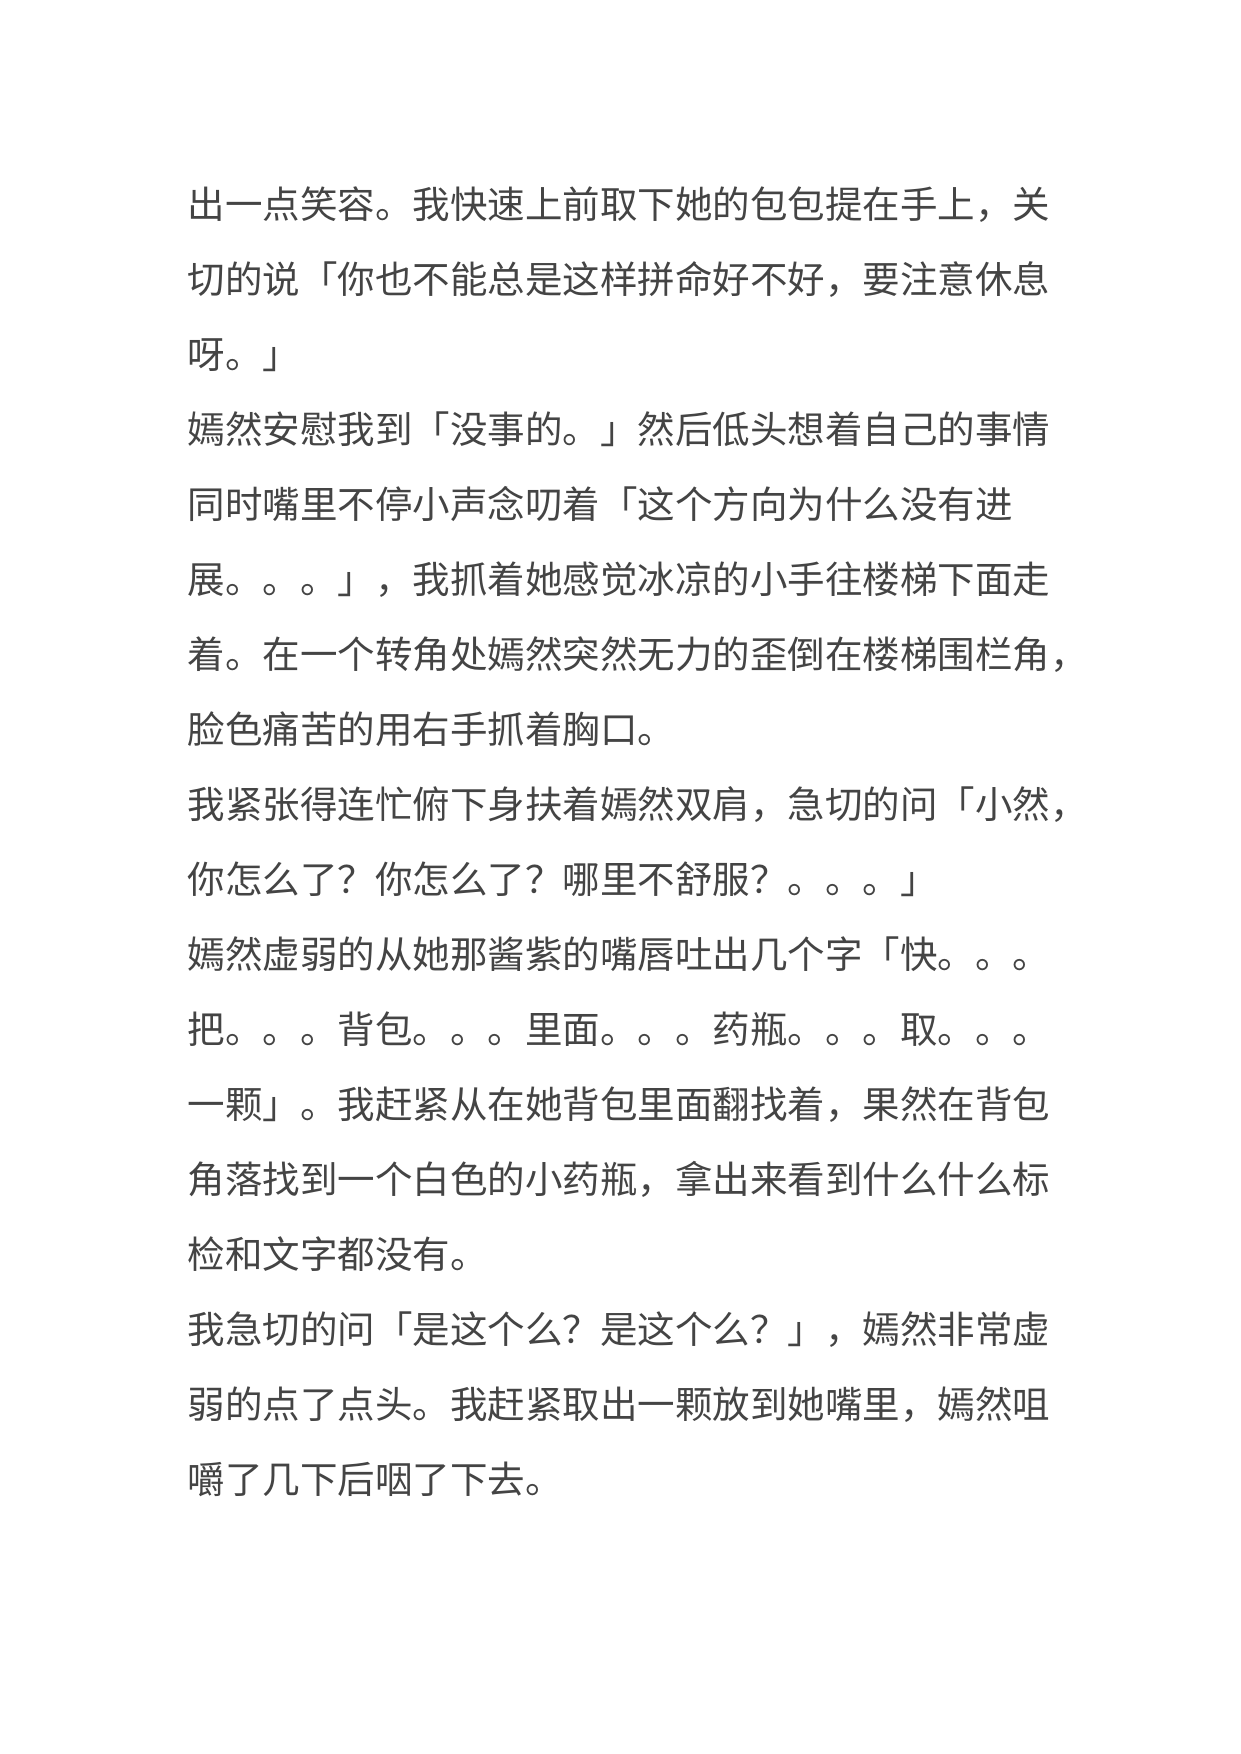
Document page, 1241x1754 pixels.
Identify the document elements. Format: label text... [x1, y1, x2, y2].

text 嫣然虚弱的从她那酱紫的嘴唇吐出几个字「快。。。把。。。背包。。。里面。。。药瓶。。。取。。。一颗」。我赶紧从在她背包里面翻找着，果然在背包角落找到一个白色的小药瓶，拿出来看到什么什么标检和文字都没有。 [187, 914, 1053, 1289]
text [187, 164, 1053, 389]
text 我紧张得连忙俯下身扶着嫣然双肩，急切的问「小然，你怎么了？你怎么了？哪里不舒服？。。。」 [187, 764, 1053, 914]
text 嫣然安慰我到「没事的。」然后低头想着自己的事情同时嘴里不停小声念叨着「这个方向为什么没有进展。。。」，我抓着她感觉冰凉的小手往楼梯下面走着。在一个转角处嫣然突然无力的歪倒在楼梯围栏角，脸色痛苦的用右手抓着胸口。 [187, 389, 1053, 764]
text 我急切的问「是这个么？是这个么？」，嫣然非常虚弱的点了点头。我赶紧取出一颗放到她嘴里，嫣然咀嚼了几下后咽了下去。 [187, 1289, 1053, 1514]
